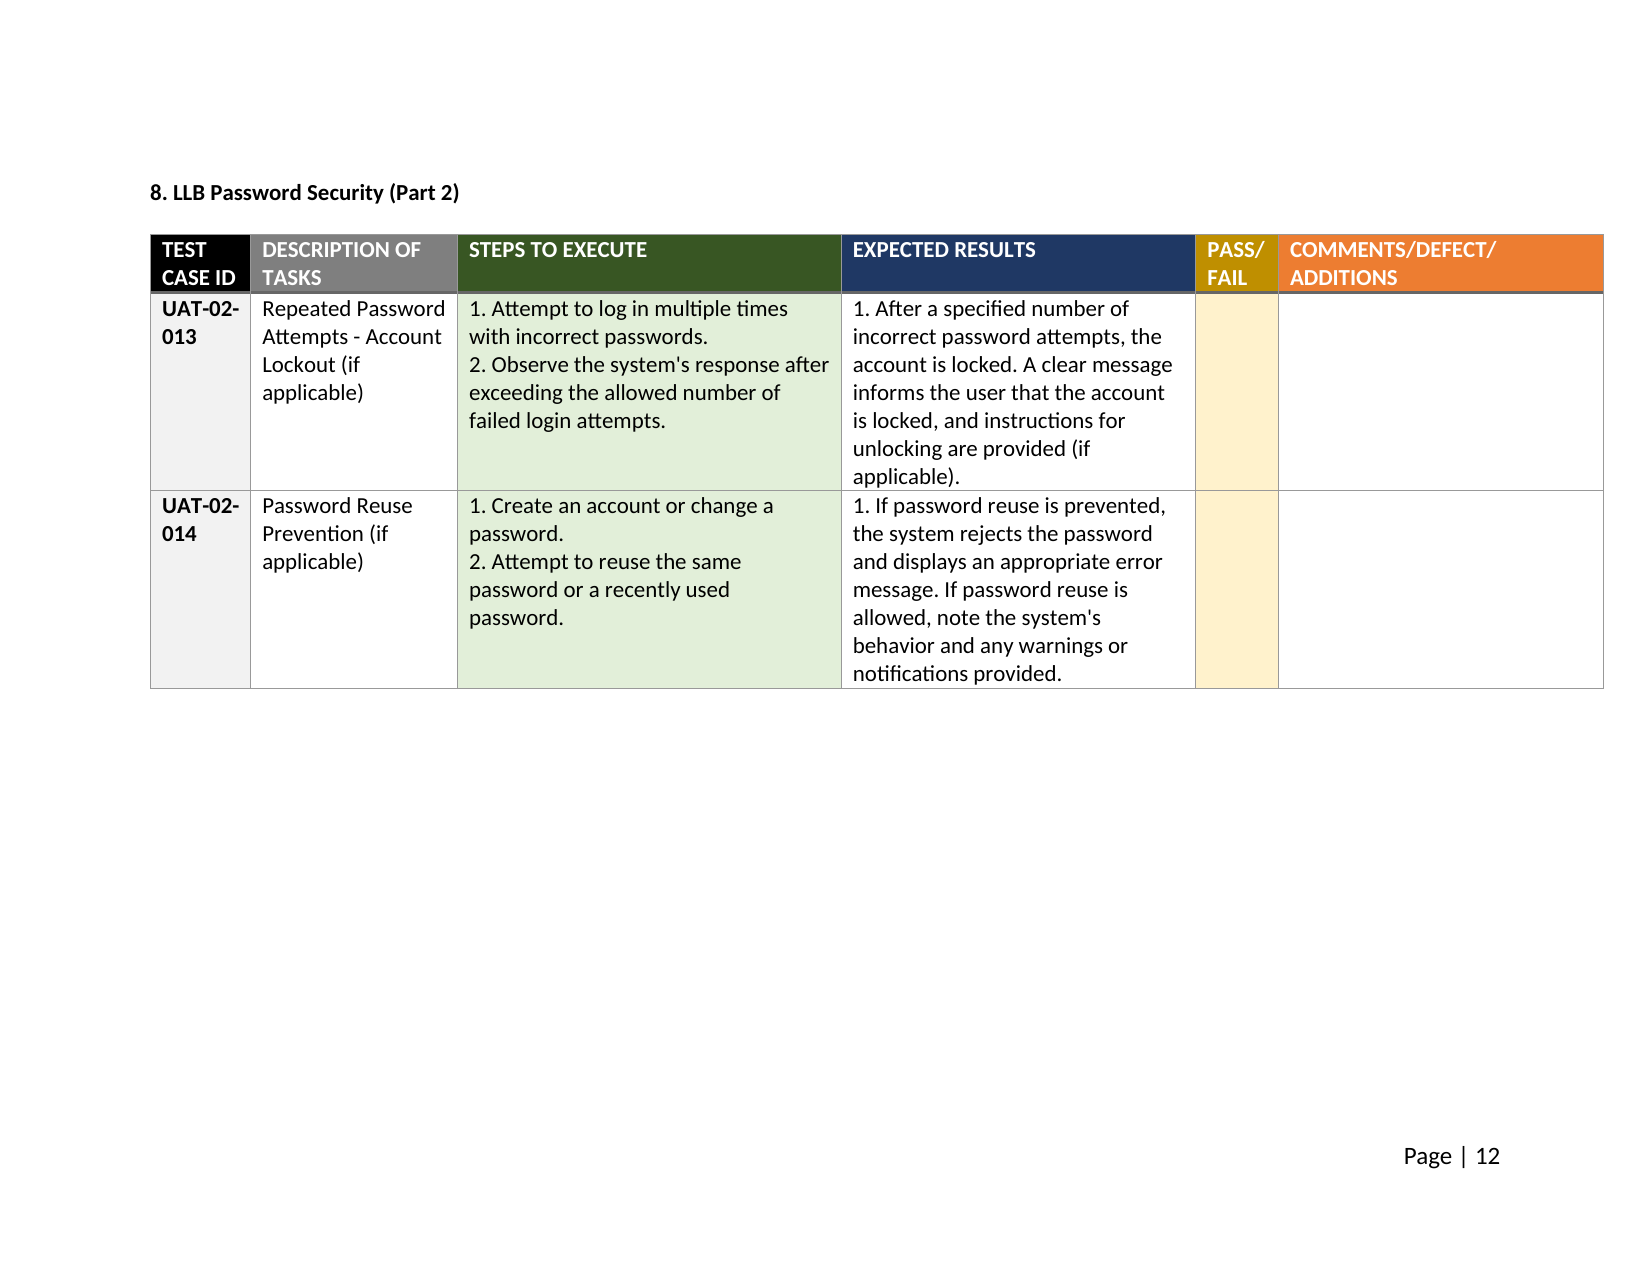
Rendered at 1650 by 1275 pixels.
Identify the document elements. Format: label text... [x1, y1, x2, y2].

table_cell UAT-02-014 [151, 491, 250, 688]
table_cell 1. Attempt to log in multiple times with incorrect passwords. 2. Observe the system's response after exceeding the allowed number of failed login attempts. [458, 294, 841, 490]
table_cell [1196, 491, 1278, 688]
table_cell Password Reuse Prevention (if applicable) [251, 491, 457, 688]
table_cell Repeated Password Attempts - Account Lockout (if applicable) [251, 294, 457, 490]
table_header TEST CASE ID [151, 235, 250, 291]
table_cell UAT-02-013 [151, 294, 250, 490]
table_cell 1. If password reuse is prevented, the system rejects the password and displays an appropriate error message. If password reuse is allowed, note the system's behavior and any warnings or notifications provided. [842, 491, 1195, 688]
table_header EXPECTED RESULTS [842, 235, 1195, 291]
table_cell [1279, 491, 1603, 688]
table_header DESCRIPTION OF TASKS [251, 235, 457, 291]
table_cell 1. Create an account or change a password. 2. Attempt to reuse the same password or a recently used password. [458, 491, 841, 688]
table_cell [1196, 294, 1278, 490]
table_header PASS/ FAIL [1196, 235, 1278, 291]
table_cell 1. After a specified number of incorrect password attempts, the account is locked. A clear message informs the user that the account is locked, and instructions for unlocking are provided (if applicable). [842, 294, 1195, 490]
table_header STEPS TO EXECUTE [458, 235, 841, 291]
table_cell [1279, 294, 1603, 490]
text 8. LLB Password Security (Part 2) [150, 178, 1500, 206]
table_header COMMENTS/DEFECT/ ADDITIONS [1279, 235, 1603, 291]
